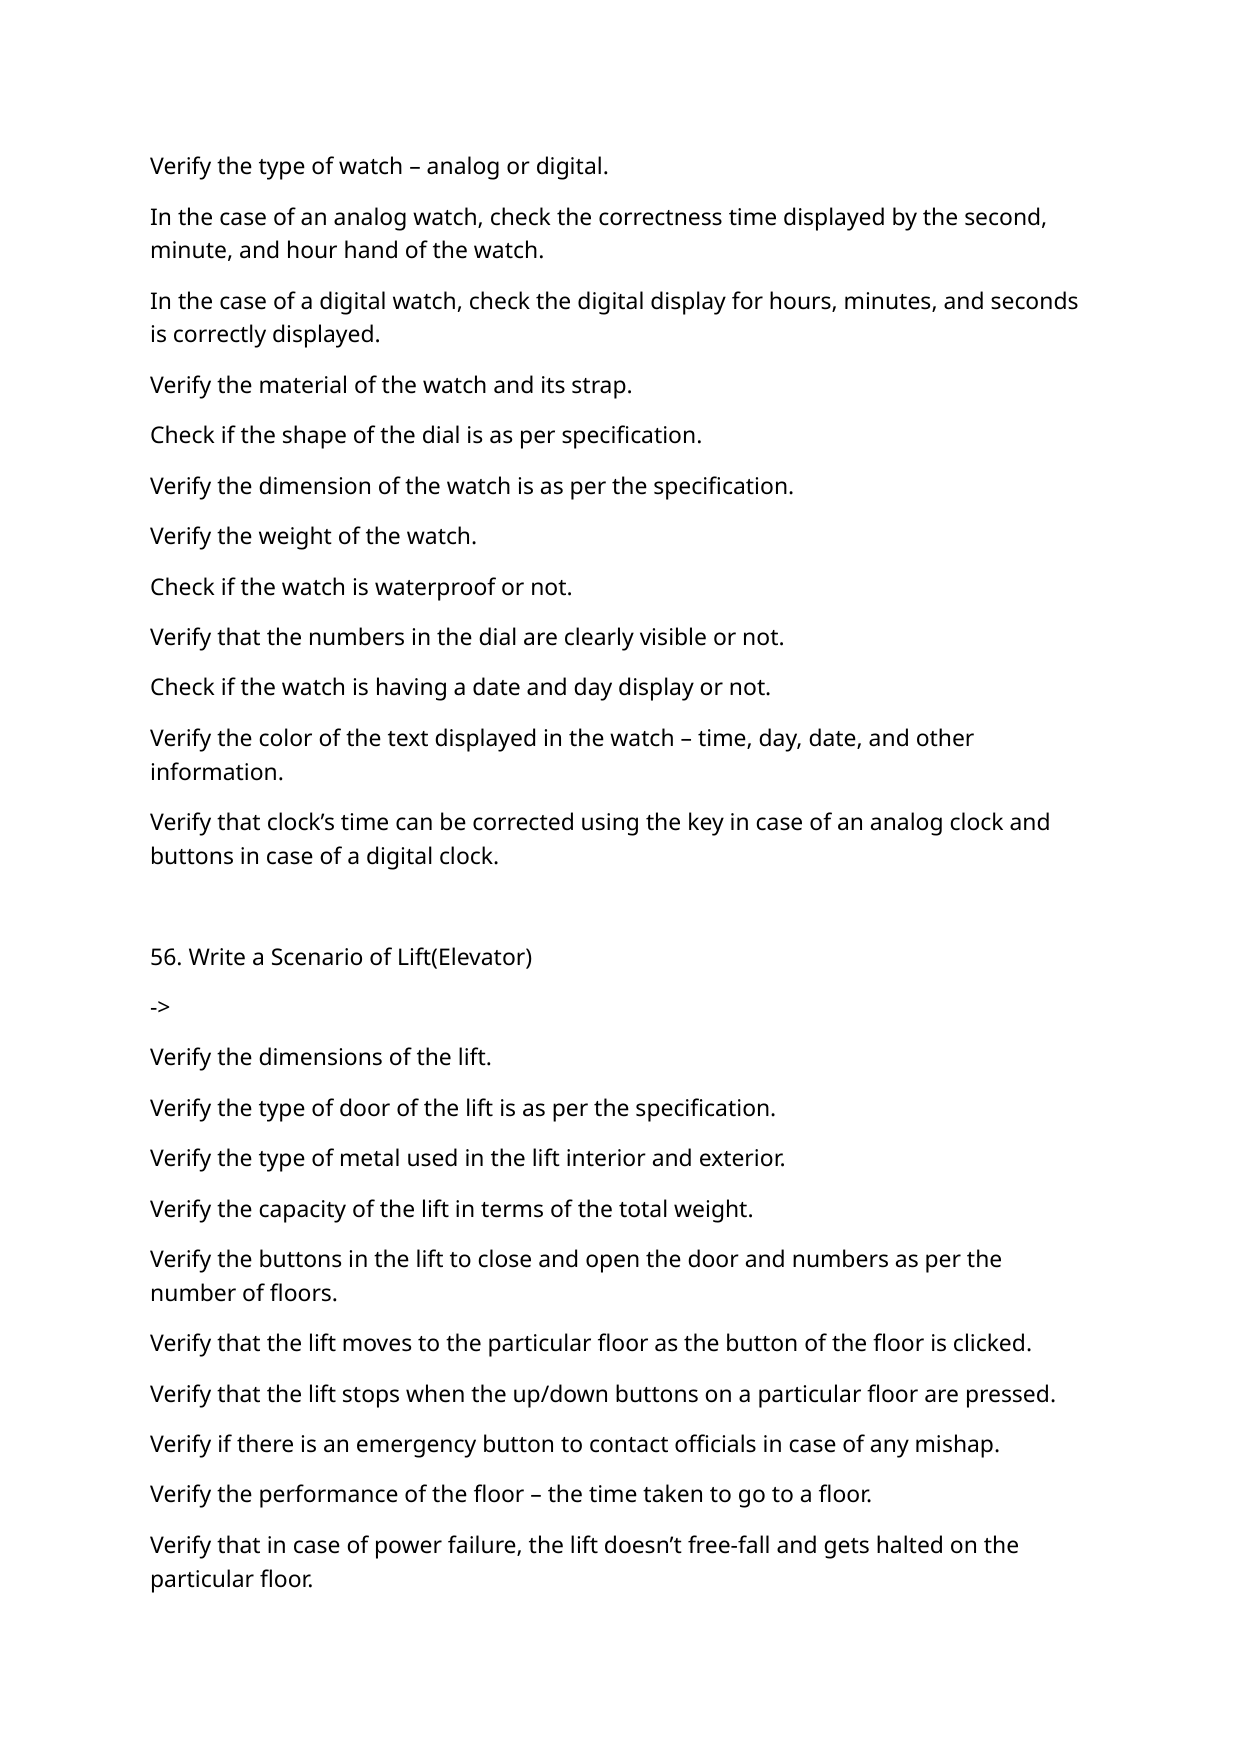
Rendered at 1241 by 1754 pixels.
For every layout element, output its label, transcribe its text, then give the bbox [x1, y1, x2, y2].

text Verify the type of door of the lift is as per the specification. [150, 1092, 1090, 1123]
text Verify that the numbers in the dial are clearly visible or not. [150, 621, 1090, 652]
text Verify that the lift stops when the up/down buttons on a particular floor are pressed. [150, 1377, 1090, 1409]
text Verify the dimension of the watch is as per the specification. [150, 469, 1090, 501]
text Verify if there is an emergency button to contact officials in case of any mishap. [150, 1428, 1090, 1459]
text -> [150, 991, 1090, 1022]
text Check if the shape of the dial is as per specification. [150, 419, 1090, 450]
text Verify the dimensions of the lift. [150, 1041, 1090, 1072]
text Verify the color of the text displayed in the watch – time, day, date, and other information. [150, 722, 1090, 787]
text Verify the type of metal used in the lift interior and exterior. [150, 1142, 1090, 1173]
text Verify the buttons in the lift to close and open the door and numbers as per the number of floors. [150, 1243, 1090, 1308]
text Verify that in case of power failure, the lift doesn’t free-fall and gets halted on the particular floor. [150, 1529, 1090, 1594]
text Verify the type of watch – analog or digital. [150, 150, 1090, 181]
text In the case of an analog watch, check the correctness time displayed by the second, minute, and hour hand of the watch. [150, 200, 1090, 265]
text Verify that the lift moves to the particular floor as the button of the floor is clicked. [150, 1327, 1090, 1358]
text Verify the material of the watch and its strap. [150, 369, 1090, 400]
text Verify the performance of the floor – the time taken to go to a floor. [150, 1478, 1090, 1509]
text Check if the watch is waterproof or not. [150, 570, 1090, 602]
text In the case of a digital watch, check the digital display for hours, minutes, and seconds is correctly displayed. [150, 284, 1090, 349]
text Verify the capacity of the lift in terms of the total weight. [150, 1192, 1090, 1224]
text Verify the weight of the watch. [150, 520, 1090, 551]
text 56. Write a Scenario of Lift(Elevator) [150, 940, 1090, 972]
text Check if the watch is having a date and day display or not. [150, 671, 1090, 702]
text Verify that clock’s time can be corrected using the key in case of an analog clock and buttons in case of a digital clock. [150, 806, 1090, 871]
